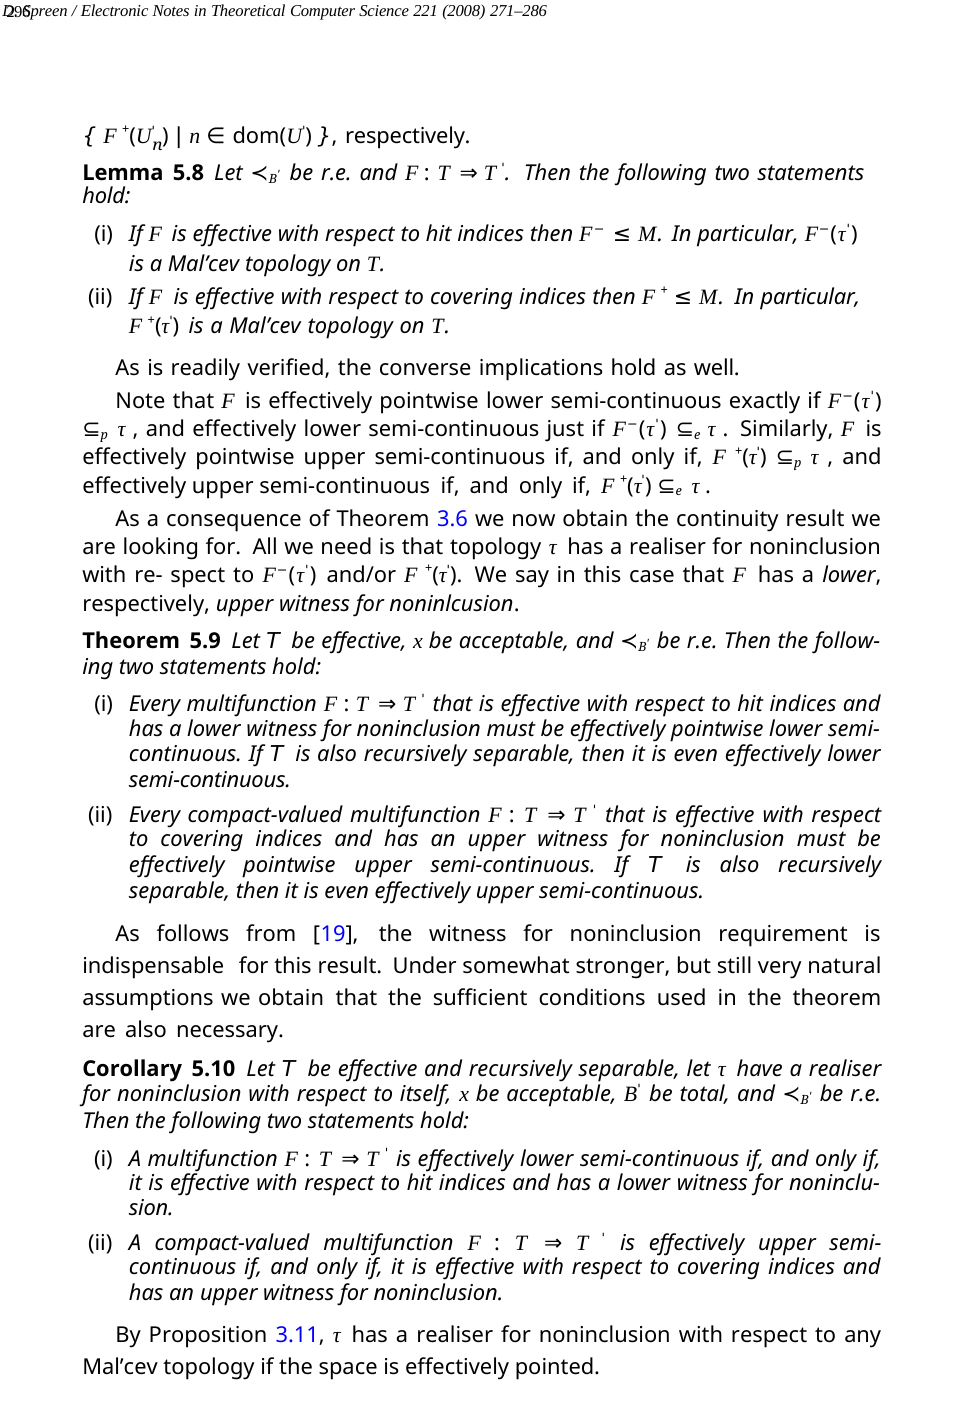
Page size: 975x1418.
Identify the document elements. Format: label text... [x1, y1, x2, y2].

text Lemma 5.8 Let ≺B' be r.e. and F : T ⇒ T '. Then the following two statements hold: [82, 161, 904, 210]
list If F is effective with respect to hit indices then F− ≤ M. In particular, F−(τ') [94, 218, 904, 247]
text is a Mal’cev topology on T. [129, 247, 904, 277]
list Every compact-valued multifunction F : T ⇒ T ' that is effective with respect to covering indices and has an upper witness for noninclusion must be effectively pointwise upper semi-continuous. If T is also recursively separable, then it is even effectively upper semi-continuous. [88, 802, 881, 904]
text As follows from [19], the witness for noninclusion requirement is indispensable for this result. Under somewhat stronger, but still very natural assumptions we obtain that the sufficient conditions used in the theorem are also necessary. [82, 918, 882, 1044]
text As is readily verified, the converse implications hold as well. [115, 352, 904, 382]
text As a consequence of Theorem 3.6 we now obtain the continuity result we are looking for. All we need is that topology τ has a realiser for noninclusion with re- spect to F−(τ') and/or F +(τ'). We say in this case that F has a lower, respectively, upper witness for noninlcusion. [82, 504, 881, 617]
text F +(τ') is a Mal’cev topology on T. [129, 310, 904, 340]
list Every multifunction F : T ⇒ T ' that is effective with respect to hit indices and has a lower witness for noninclusion must be effectively pointwise lower semi- continuous. If T is also recursively separable, then it is even effectively lower semi-continuous. [94, 691, 881, 794]
text Corollary 5.10 Let T be effective and recursively separable, let τ have a realiser for noninclusion with respect to itself, x be acceptable, B' be total, and ≺B' be r.e. Then the following two statements hold: [82, 1054, 881, 1135]
text Note that F is effectively pointwise lower semi-continuous exactly if F−(τ') ⊆p τ , and effectively lower semi-continuous just if F−(τ') ⊆e τ . Similarly, F is effectively pointwise upper semi-continuous if, and only if, F +(τ') ⊆p τ , and effectively upper semi-continuous if, and only if, F +(τ') ⊆e τ . [82, 386, 881, 499]
list A compact-valued multifunction F : T ⇒ T ' is effectively upper semi-continuous if, and only if, it is effective with respect to covering indices and has an upper witness for noninclusion. [88, 1230, 881, 1307]
list If F is effective with respect to covering indices then F + ≤ M. In particular, [88, 281, 904, 310]
text { F +(U' ) | n ∈ dom(U') }, respectively. [82, 120, 904, 150]
text By Proposition 3.11, τ has a realiser for noninclusion with respect to any Mal’cev topology if the space is effectively pointed. [82, 1319, 882, 1381]
list A multifunction F : T ⇒ T ' is effectively lower semi-continuous if, and only if, it is effective with respect to hit indices and has a lower witness for noninclu- sion. [94, 1146, 882, 1222]
text Theorem 5.9 Let T be effective, x be acceptable, and ≺B' be r.e. Then the follow- ing two statements hold: [82, 627, 881, 681]
